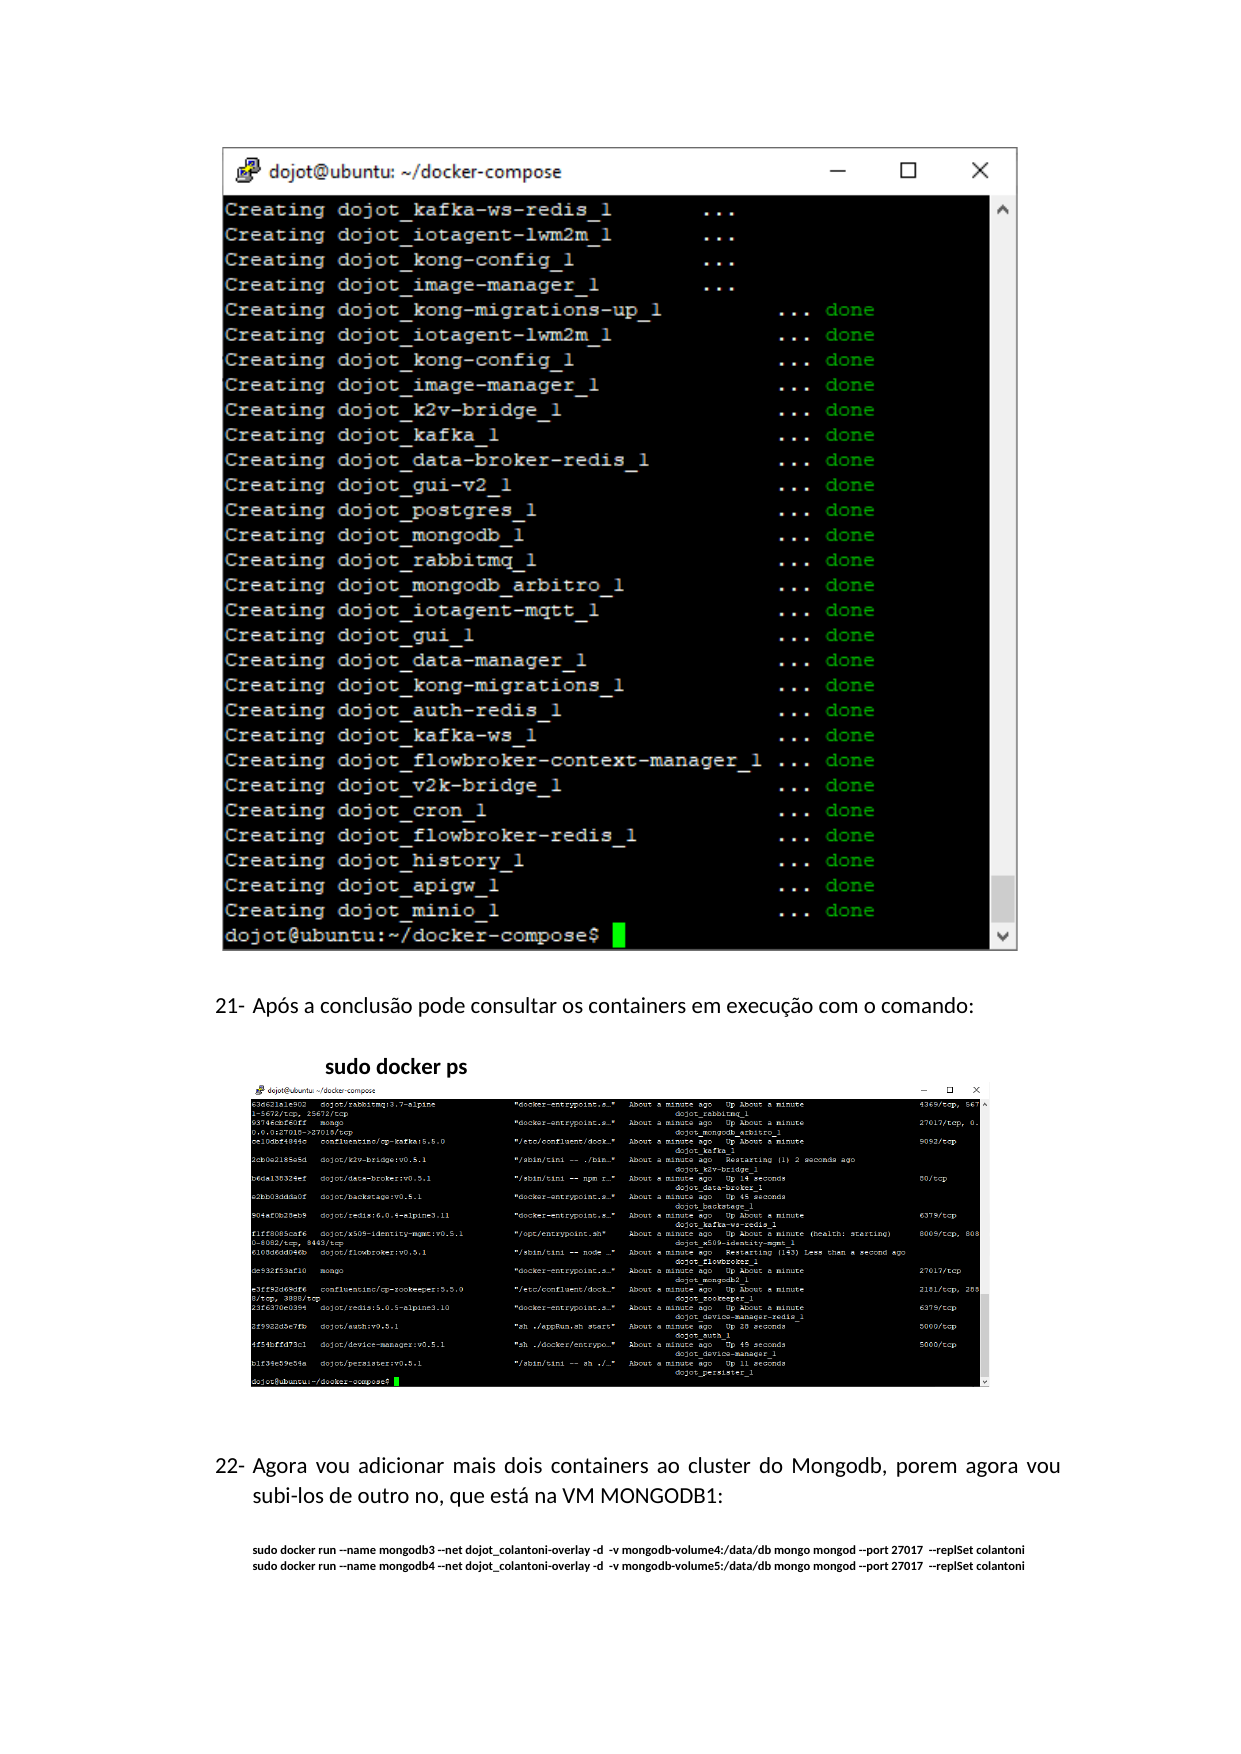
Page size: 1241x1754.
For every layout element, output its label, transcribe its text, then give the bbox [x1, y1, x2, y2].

list sudo docker ps [325, 1052, 1063, 1080]
picture [251, 1082, 990, 1387]
list sudo docker run --name mongodb3 --net dojot_colantoni-overlay -d -v mongodb-volume4:/data/db mongo mongod --port 27017 --replSet colantoni [252, 1542, 1063, 1557]
list sudo docker run --name mongodb4 --net dojot_colantoni-overlay -d -v mongodb-volume5:/data/db mongo mongod --port 27017 --replSet colantoni [252, 1558, 1063, 1574]
list Após a conclusão pode consultar os containers em execução com o comando: [215, 991, 1063, 1019]
list Agora vou adicionar mais dois containers ao cluster do Mongodb, porem agora vou subi-los de outro no, que está na VM MONGODB1: [215, 1451, 1063, 1509]
picture [222, 147, 1018, 951]
